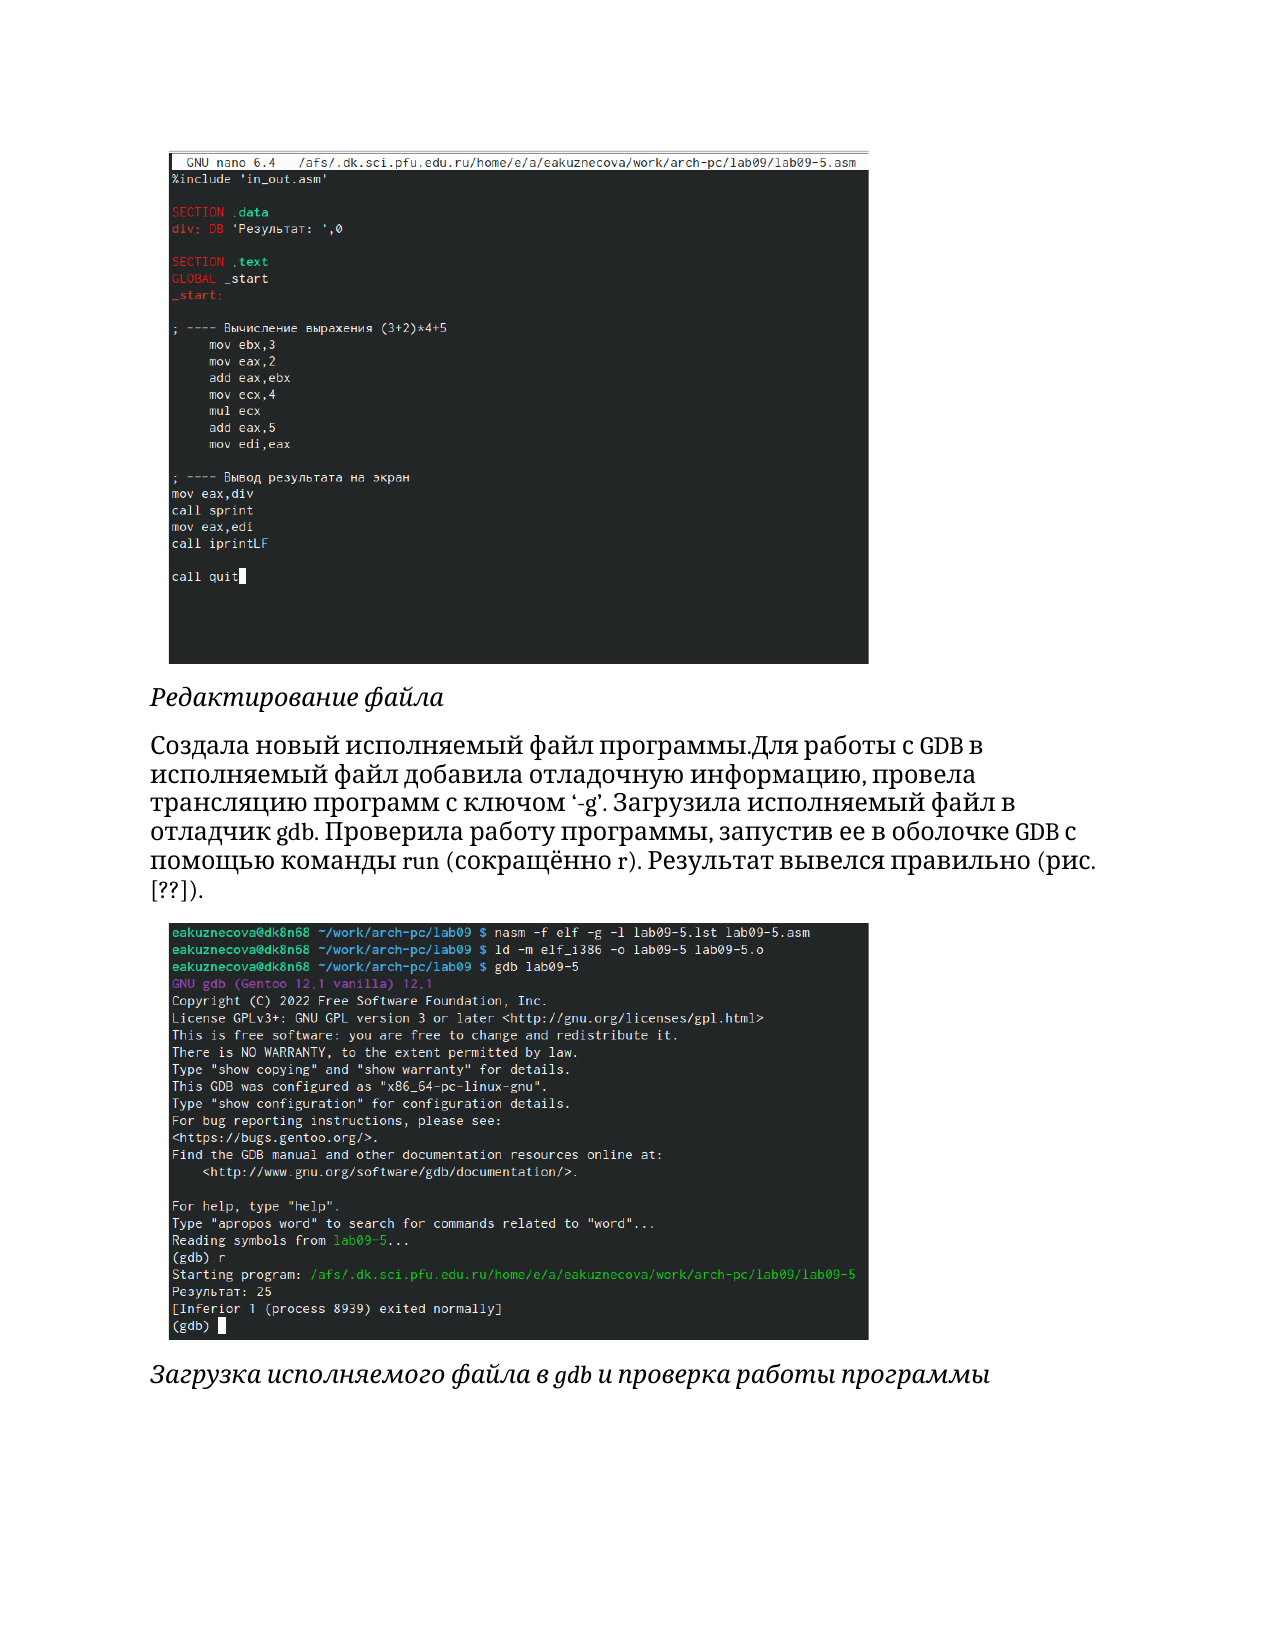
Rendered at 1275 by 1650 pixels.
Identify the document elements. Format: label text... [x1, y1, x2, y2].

text Загрузка исполняемого файла в gdb и проверка работы программы [150, 1361, 1125, 1389]
text Создала новый исполняемый файл программы.Для работы с GDB в исполняемый файл добавила отладочную информацию, провела трансляцию программ с ключом ‘-g’. Загрузила исполняемый файл в отладчик gdb. Проверила работу программы, запустив ее в оболочке GDB с помощью команды run (сокращённо r). Результат вывелся правильно (рис. [??]). [150, 732, 1125, 904]
text Редактирование файла [150, 684, 1125, 713]
picture [168, 150, 869, 664]
picture [168, 923, 869, 1340]
